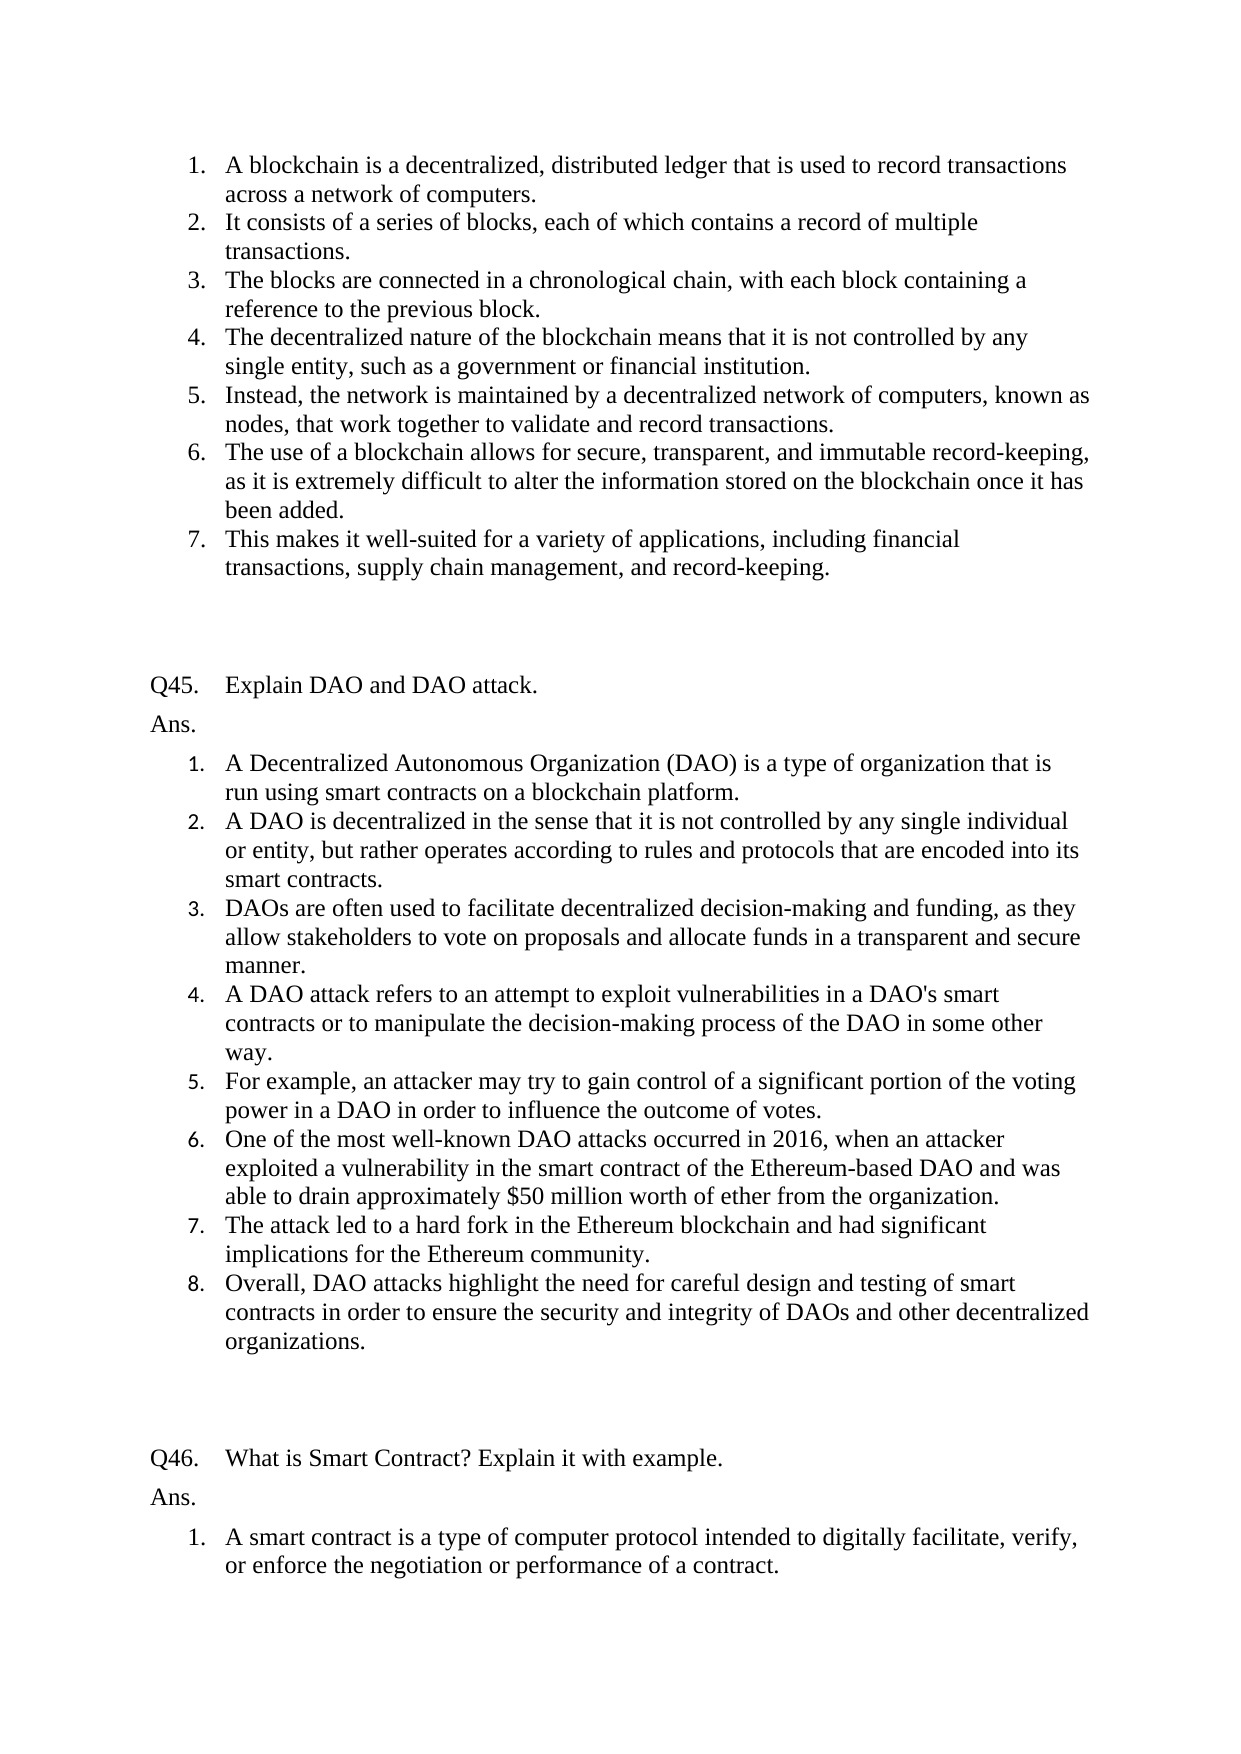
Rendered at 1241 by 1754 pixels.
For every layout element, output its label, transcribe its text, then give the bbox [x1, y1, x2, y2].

list A Decentralized Autonomous Organization (DAO) is a type of organization that is run using smart contracts on a blockchain platform. [187, 748, 1090, 806]
text Q45. Explain DAO and DAO attack. [150, 670, 1090, 699]
list A smart contract is a type of computer protocol intended to digitally facilitate, verify, or enforce the negotiation or performance of a contract. [187, 1522, 1090, 1579]
list The decentralized nature of the blockchain means that it is not controlled by any single entity, such as a government or financial institution. [187, 322, 1090, 380]
text Ans. [150, 709, 1090, 738]
list The use of a blockchain allows for secure, transparent, and immutable record-keeping, as it is extremely difficult to alter the information stored on the blockchain once it has been added. [187, 437, 1090, 524]
list The blocks are connected in a chronological chain, with each block containing a reference to the previous block. [187, 265, 1090, 322]
list The attack led to a hard fork in the Ethereum blockchain and had significant implications for the Ethereum community. [187, 1210, 1090, 1268]
list Instead, the network is maintained by a decentralized network of computers, known as nodes, that work together to validate and record transactions. [187, 380, 1090, 437]
list One of the most well-known DAO attacks occurred in 2016, when an attacker exploited a vulnerability in the smart contract of the Ethereum-based DAO and was able to drain approximately $50 million worth of ether from the organization. [187, 1124, 1090, 1210]
list A DAO is decentralized in the sense that it is not controlled by any single individual or entity, but rather operates according to rules and protocols that are encoded into its smart contracts. [187, 806, 1090, 893]
list A blockchain is a decentralized, distributed ledger that is used to record transactions across a network of computers. [187, 150, 1090, 207]
list For example, an attacker may try to gain control of a significant portion of the voting power in a DAO in order to influence the outcome of votes. [187, 1066, 1090, 1124]
list A DAO attack refers to an attempt to exploit vulnerabilities in a DAO's smart contracts or to manipulate the decision-making process of the DAO in some other way. [187, 979, 1090, 1066]
text Ans. [150, 1482, 1090, 1511]
list It consists of a series of blocks, each of which contains a record of multiple transactions. [187, 207, 1090, 265]
text Q46. What is Smart Contract? Explain it with example. [150, 1443, 1090, 1472]
list Overall, DAO attacks highlight the need for careful design and testing of smart contracts in order to ensure the security and integrity of DAOs and other decentralized organizations. [187, 1268, 1090, 1354]
list DAOs are often used to facilitate decentralized decision-making and funding, as they allow stakeholders to vote on proposals and allocate funds in a transparent and secure manner. [187, 893, 1090, 979]
list This makes it well-suited for a variety of applications, including financial transactions, supply chain management, and record-keeping. [187, 524, 1090, 581]
